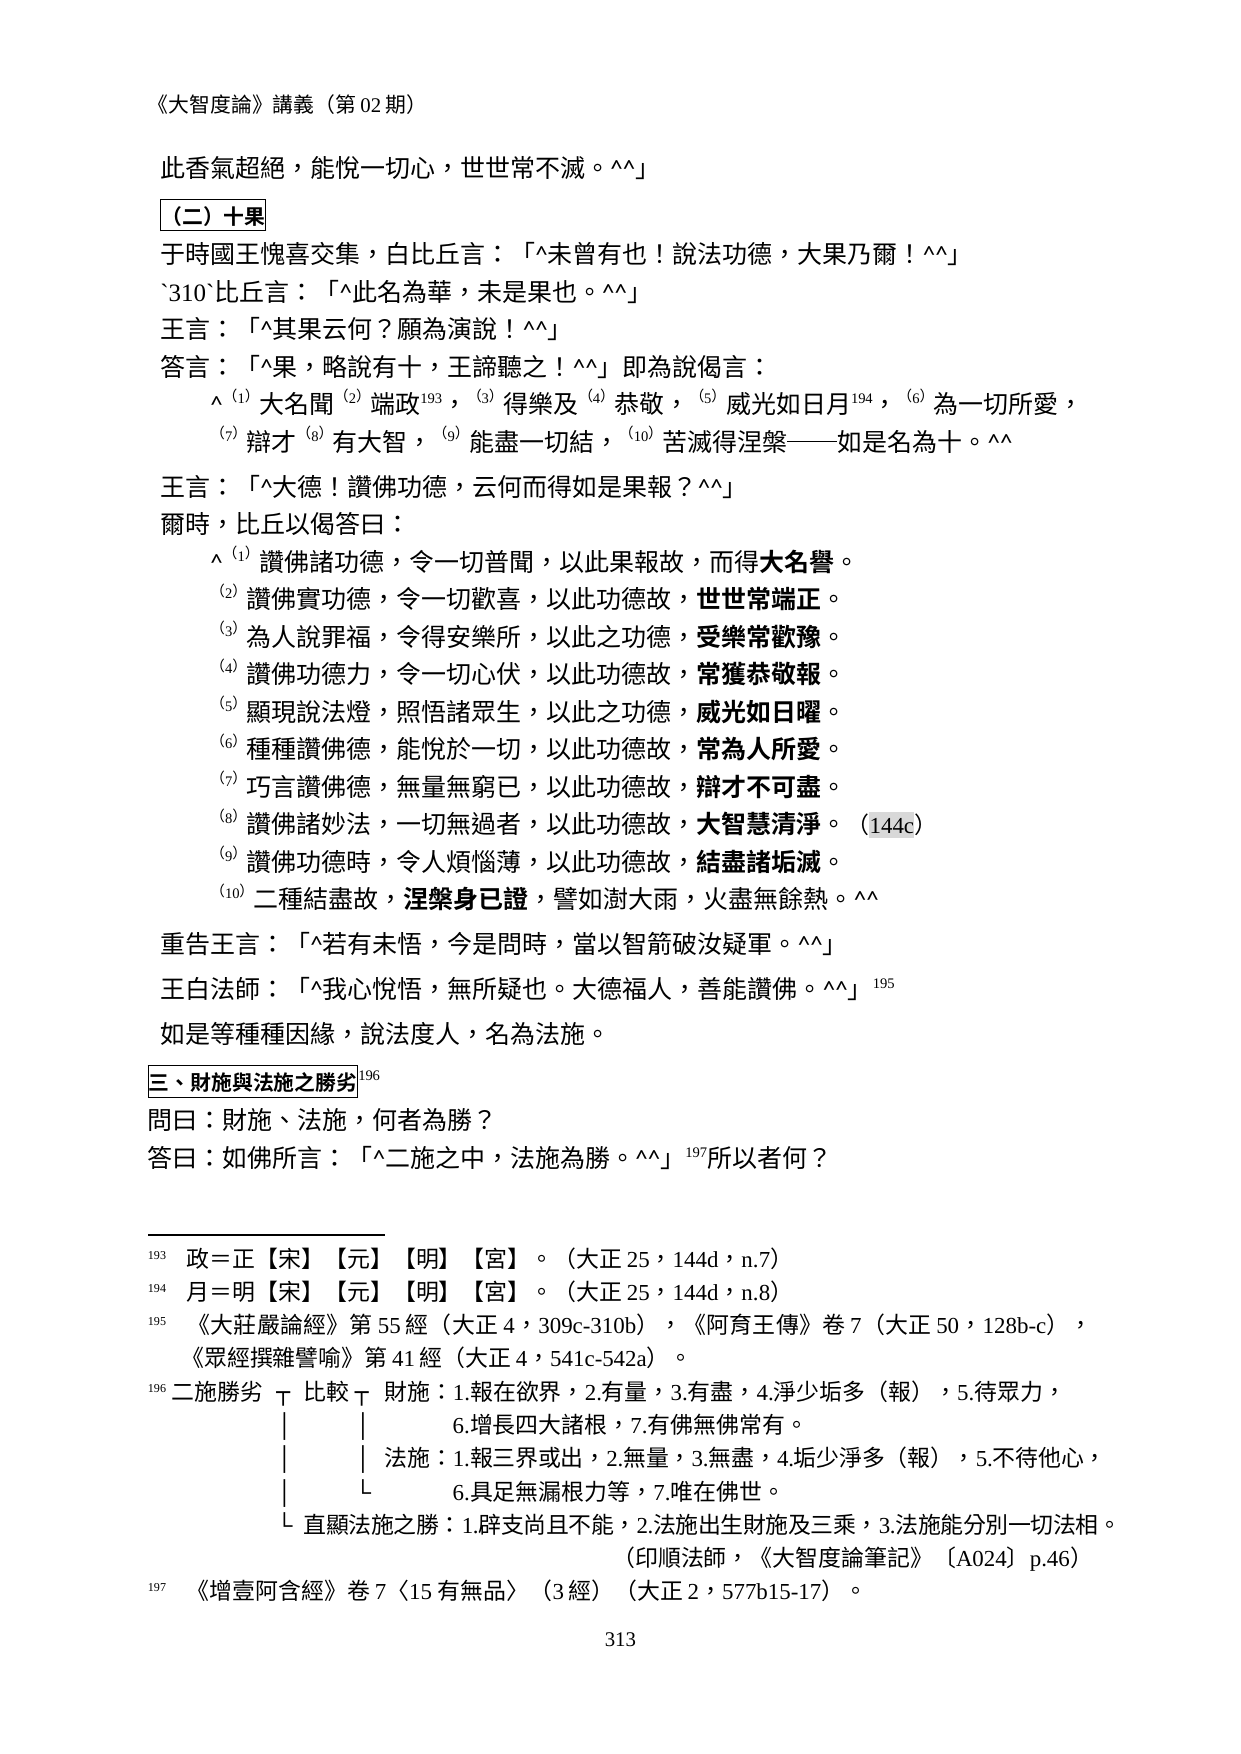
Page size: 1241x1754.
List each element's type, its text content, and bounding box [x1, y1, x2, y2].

text （9）讚佛功德時，令人煩惱薄，以此功德故，結盡諸垢滅。 [210, 841, 1092, 879]
text （2）讚佛實功德，令一切歡喜，以此功德故，世世常端正。 [210, 579, 1092, 616]
text （7）巧言讚佛德，無量無窮已，以此功德故，辯才不可盡。 [210, 766, 1092, 804]
text 王白法師：「^我心悅悟，無所疑也。大德福人，善能讚佛。^^」 [160, 969, 1092, 1006]
text 答言：「^王當一心，善聽我說：我昔於迦葉佛法中，作說法比丘，常在大眾之中，歡喜演說迦葉世尊無量功德、諸法實相、無量法門，慇懃讚歎，教誨一切。自是以來，常有妙香從口中出，世（144b）世不絕，恒如今日。^^」而說此偈：「^草木諸華香，此香氣超絕，能悅一切心，世世常不滅。^^」 [160, 148, 1092, 185]
text （3）為人說罪福，令得安樂所，以此之功德，受樂常歡豫。 [210, 616, 1092, 654]
text （7）辯才（8）有大智，（9）能盡一切結，（10）苦滅得涅槃──如是名為十。^^ [210, 421, 1092, 459]
text （6）種種讚佛德，能悅於一切，以此功德故，常為人所愛。 [210, 729, 1092, 766]
text 答曰：如佛所言：「^二施之中，法施為勝。^^」所以者何？ [148, 1138, 1092, 1175]
text （4）讚佛功德力，令一切心伏，以此功德故，常獲恭敬報。 [210, 654, 1092, 691]
text 王言：「^大德！讚佛功德，云何而得如是果報？^^」 [160, 466, 1092, 504]
text 三、財施與法施之勝劣 [148, 1063, 1092, 1100]
text （二）十果 [160, 196, 1092, 234]
text （8）讚佛諸妙法，一切無過者，以此功德故，大智慧清淨。（144c） [210, 804, 1092, 841]
text 王言：「^其果云何？願為演說！^^」 [160, 309, 1092, 346]
text 于時國王愧喜交集，白比丘言：「^未曾有也！說法功德，大果乃爾！^^」 [160, 234, 1092, 271]
text 如是等種種因緣，說法度人，名為法施。 [160, 1014, 1092, 1051]
text （5）顯現說法燈，照悟諸眾生，以此之功德，威光如日曜。 [210, 691, 1092, 729]
text 問曰：財施、法施，何者為勝？ [148, 1100, 1092, 1138]
text （10）二種結盡故，涅槃身已證，譬如澍大雨，火盡無餘熱。^^ [210, 879, 1092, 916]
text ^（1）大名聞（2）端政，（3）得樂及（4）恭敬，（5）威光如日月，（6）為一切所愛， [210, 384, 1092, 421]
text 重告王言：「^若有未悟，今是問時，當以智箭破汝疑軍。^^」 [160, 924, 1092, 961]
text 爾時，比丘以偈答曰： [160, 504, 1092, 541]
text `310`比丘言：「^此名為華，未是果也。^^」 [160, 271, 1092, 309]
text 答言：「^果，略說有十，王諦聽之！^^」即為說偈言： [160, 346, 1092, 384]
text ^（1）讚佛諸功德，令一切普聞，以此果報故，而得大名譽。 [210, 541, 1092, 579]
